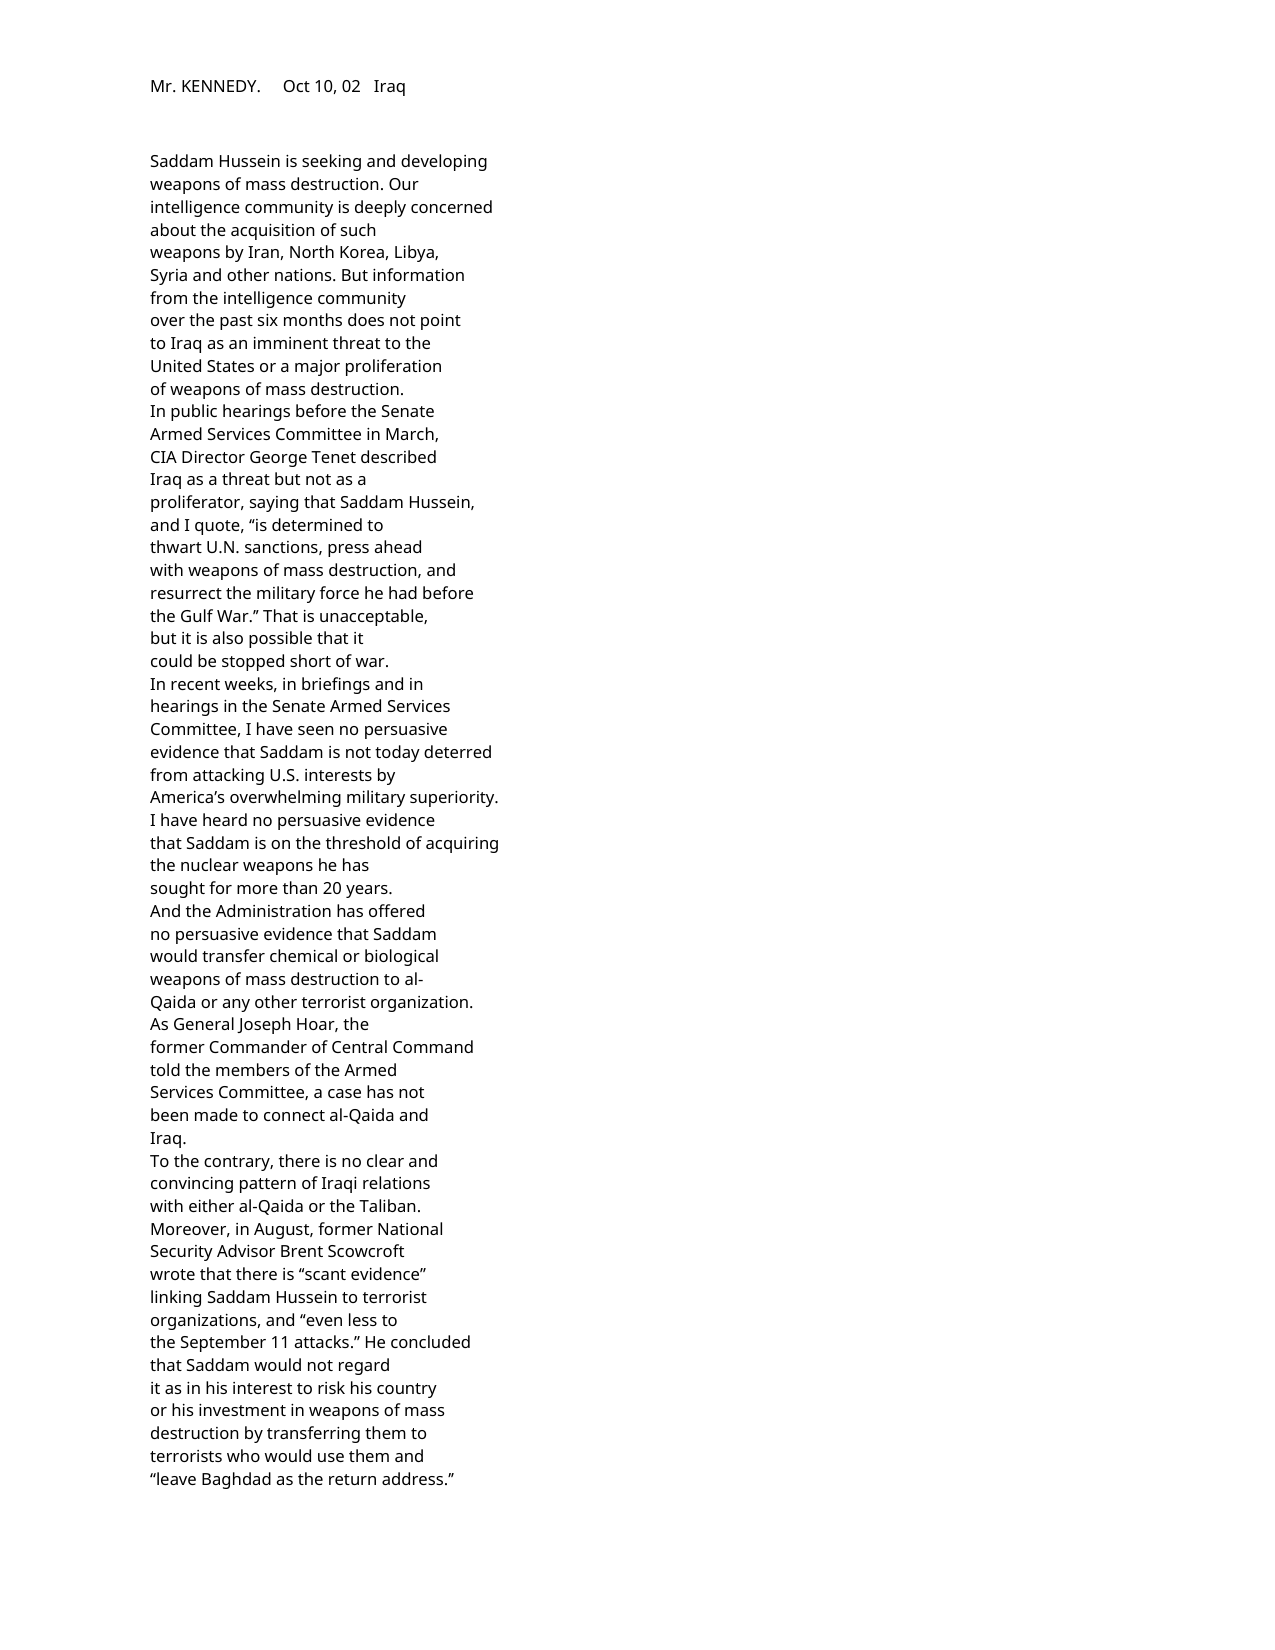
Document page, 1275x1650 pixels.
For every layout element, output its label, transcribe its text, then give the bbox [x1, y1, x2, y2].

text the September 11 attacks.’’ He concluded [150, 1331, 1125, 1353]
text from attacking U.S. interests by [150, 763, 1125, 786]
text from the intelligence community [150, 286, 1125, 309]
text the nuclear weapons he has [150, 854, 1125, 877]
text or his investment in weapons of mass [150, 1399, 1125, 1422]
text Saddam Hussein is seeking and developing [150, 150, 1125, 173]
text wrote that there is ‘‘scant evidence’’ [150, 1263, 1125, 1285]
text to Iraq as an imminent threat to the [150, 332, 1125, 354]
text that Saddam would not regard [150, 1353, 1125, 1376]
text intelligence community is deeply concerned [150, 195, 1125, 218]
text been made to connect al-Qaida and [150, 1104, 1125, 1126]
text but it is also possible that it [150, 627, 1125, 649]
text that Saddam is on the threshold of acquiring [150, 831, 1125, 854]
text with either al-Qaida or the Taliban. [150, 1194, 1125, 1217]
text proliferator, saying that Saddam Hussein, [150, 491, 1125, 513]
text ‘‘leave Baghdad as the return address.’’ [150, 1467, 1125, 1490]
text America’s overwhelming military superiority. [150, 786, 1125, 808]
text And the Administration has offered [150, 899, 1125, 922]
text with weapons of mass destruction, and [150, 559, 1125, 581]
text Iraq as a threat but not as a [150, 468, 1125, 491]
text no persuasive evidence that Saddam [150, 922, 1125, 945]
text linking Saddam Hussein to terrorist [150, 1285, 1125, 1308]
text Iraq. [150, 1126, 1125, 1149]
text weapons by Iran, North Korea, Libya, [150, 241, 1125, 263]
text evidence that Saddam is not today deterred [150, 740, 1125, 763]
text former Commander of Central Command [150, 1036, 1125, 1058]
text Syria and other nations. But information [150, 263, 1125, 286]
text As General Joseph Hoar, the [150, 1013, 1125, 1036]
text United States or a major proliferation [150, 354, 1125, 377]
text sought for more than 20 years. [150, 877, 1125, 899]
text CIA Director George Tenet described [150, 445, 1125, 468]
text could be stopped short of war. [150, 649, 1125, 672]
text Services Committee, a case has not [150, 1081, 1125, 1104]
text thwart U.N. sanctions, press ahead [150, 536, 1125, 559]
text convincing pattern of Iraqi relations [150, 1172, 1125, 1194]
text resurrect the military force he had before [150, 581, 1125, 604]
text would transfer chemical or biological [150, 945, 1125, 967]
text In recent weeks, in briefings and in [150, 672, 1125, 695]
text organizations, and ‘‘even less to [150, 1308, 1125, 1331]
text Armed Services Committee in March, [150, 422, 1125, 445]
text weapons of mass destruction. Our [150, 173, 1125, 195]
text told the members of the Armed [150, 1058, 1125, 1081]
text of weapons of mass destruction. [150, 377, 1125, 400]
text Qaida or any other terrorist organization. [150, 990, 1125, 1013]
text and I quote, ‘‘is determined to [150, 513, 1125, 536]
text Committee, I have seen no persuasive [150, 718, 1125, 740]
text it as in his interest to risk his country [150, 1376, 1125, 1399]
text In public hearings before the Senate [150, 400, 1125, 422]
text over the past six months does not point [150, 309, 1125, 332]
text Moreover, in August, former National [150, 1217, 1125, 1240]
text Security Advisor Brent Scowcroft [150, 1240, 1125, 1263]
text weapons of mass destruction to al- [150, 967, 1125, 990]
text hearings in the Senate Armed Services [150, 695, 1125, 718]
text To the contrary, there is no clear and [150, 1149, 1125, 1172]
text about the acquisition of such [150, 218, 1125, 241]
text I have heard no persuasive evidence [150, 808, 1125, 831]
text the Gulf War.’’ That is unacceptable, [150, 604, 1125, 627]
text terrorists who would use them and [150, 1444, 1125, 1467]
text destruction by transferring them to [150, 1422, 1125, 1444]
